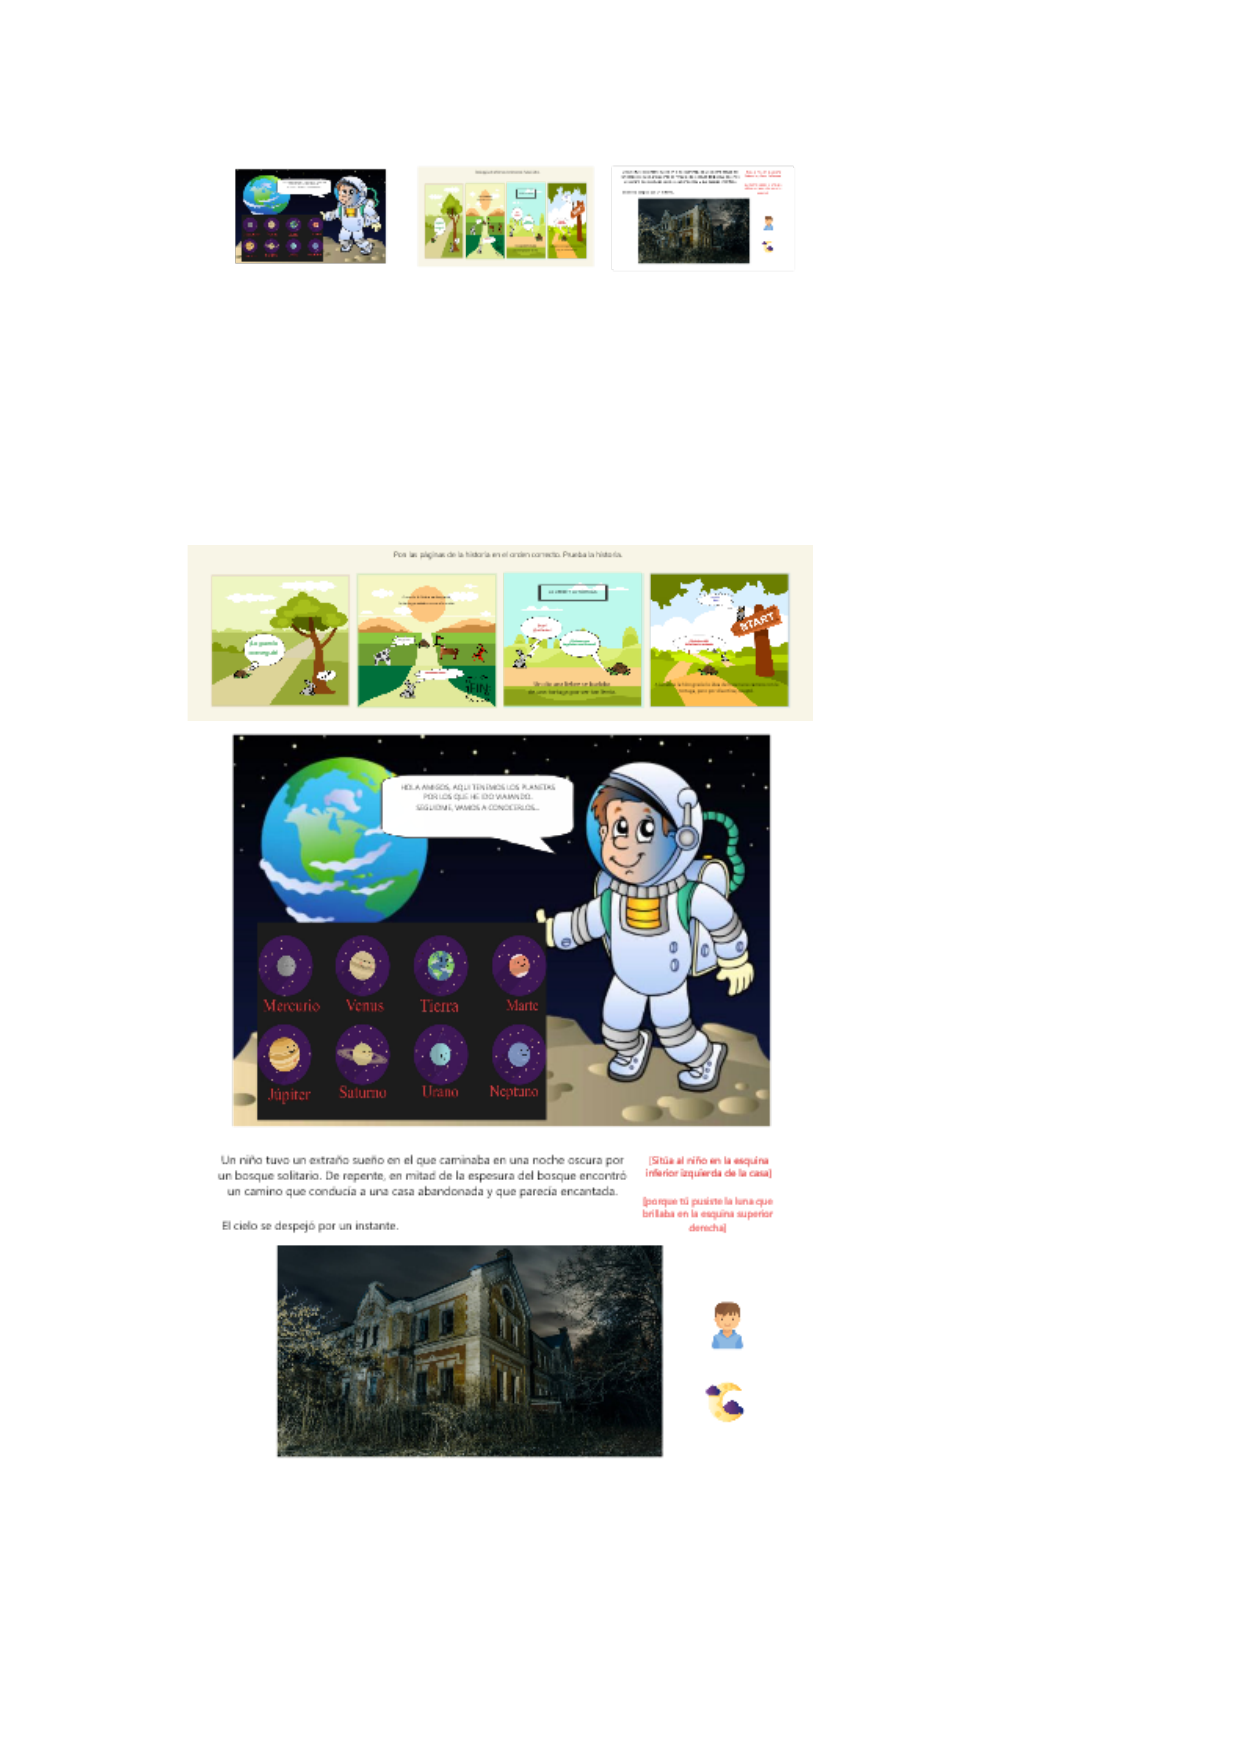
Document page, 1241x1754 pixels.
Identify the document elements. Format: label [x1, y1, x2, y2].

picture [187, 150, 813, 480]
picture [187, 723, 813, 1142]
picture [187, 1144, 813, 1477]
picture [187, 545, 813, 721]
